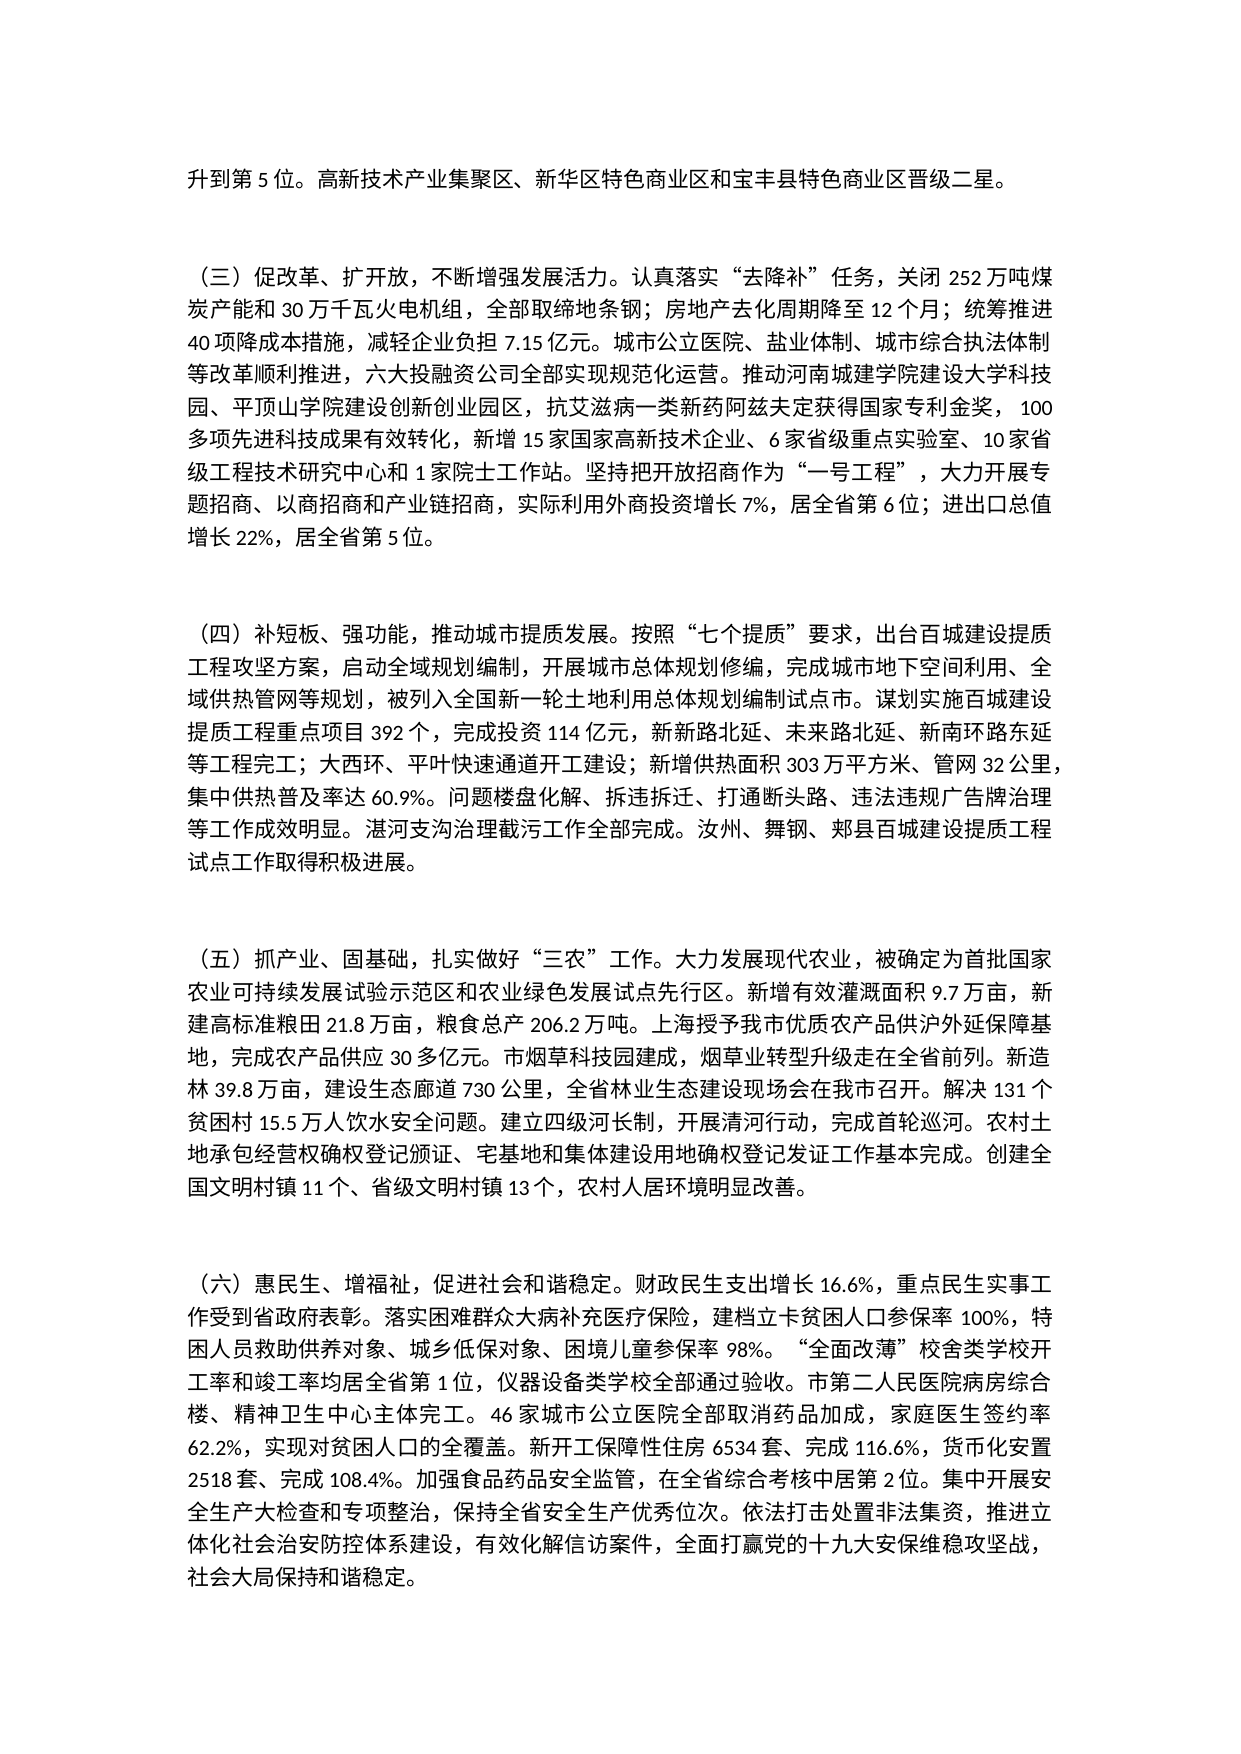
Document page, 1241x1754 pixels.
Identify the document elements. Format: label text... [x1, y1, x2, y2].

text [187, 162, 1053, 194]
text （四）补短板、强功能，推动城市提质发展。按照“七个提质”要求，出台百城建设提质工程攻坚方案，启动全域规划编制，开展城市总体规划修编，完成城市地下空间利用、全域供热管网等规划，被列入全国新一轮土地利用总体规划编制试点市。谋划实施百城建设提质工程重点项目392个，完成投资114亿元，新新路北延、未来路北延、新南环路东延等工程完工；大西环、平叶快速通道开工建设；新增供热面积303万平方米、管网32公里，集中供热普及率达60.9%。问题楼盘化解、拆违拆迁、打通断头路、违法违规广告牌治理等工作成效明显。湛河支沟治理截污工作全部完成。汝州、舞钢、郏县百城建设提质工程试点工作取得积极进展。 [187, 617, 1053, 877]
text （五）抓产业、固基础，扎实做好“三农”工作。大力发展现代农业，被确定为首批国家农业可持续发展试验示范区和农业绿色发展试点先行区。新增有效灌溉面积9.7万亩，新建高标准粮田21.8万亩，粮食总产206.2万吨。上海授予我市优质农产品供沪外延保障基地，完成农产品供应30多亿元。市烟草科技园建成，烟草业转型升级走在全省前列。新造林39.8万亩，建设生态廊道730公里，全省林业生态建设现场会在我市召开。解决131个贫困村15.5万人饮水安全问题。建立四级河长制，开展清河行动，完成首轮巡河。农村土地承包经营权确权登记颁证、宅基地和集体建设用地确权登记发证工作基本完成。创建全国文明村镇11个、省级文明村镇13个，农村人居环境明显改善。 [187, 942, 1053, 1202]
text （六）惠民生、增福祉，促进社会和谐稳定。财政民生支出增长16.6%，重点民生实事工作受到省政府表彰。落实困难群众大病补充医疗保险，建档立卡贫困人口参保率100%，特困人员救助供养对象、城乡低保对象、困境儿童参保率98%。“全面改薄”校舍类学校开工率和竣工率均居全省第1位，仪器设备类学校全部通过验收。市第二人民医院病房综合楼、精神卫生中心主体完工。46家城市公立医院全部取消药品加成，家庭医生签约率62.2%，实现对贫困人口的全覆盖。新开工保障性住房6534套、完成116.6%，货币化安置2518套、完成108.4%。加强食品药品安全监管，在全省综合考核中居第2位。集中开展安全生产大检查和专项整治，保持全省安全生产优秀位次。依法打击处置非法集资，推进立体化社会治安防控体系建设，有效化解信访案件，全面打赢党的十九大安保维稳攻坚战，社会大局保持和谐稳定。 [187, 1267, 1053, 1592]
text （三）促改革、扩开放，不断增强发展活力。认真落实“去降补”任务，关闭252万吨煤炭产能和30万千瓦火电机组，全部取缔地条钢；房地产去化周期降至12个月；统筹推进40项降成本措施，减轻企业负担7.15亿元。城市公立医院、盐业体制、城市综合执法体制等改革顺利推进，六大投融资公司全部实现规范化运营。推动河南城建学院建设大学科技园、平顶山学院建设创新创业园区，抗艾滋病一类新药阿兹夫定获得国家专利金奖，100多项先进科技成果有效转化，新增15家国家高新技术企业、6家省级重点实验室、10家省级工程技术研究中心和1家院士工作站。坚持把开放招商作为“一号工程”，大力开展专题招商、以商招商和产业链招商，实际利用外商投资增长7%，居全省第6位；进出口总值增长22%，居全省第5位。 [187, 259, 1053, 552]
